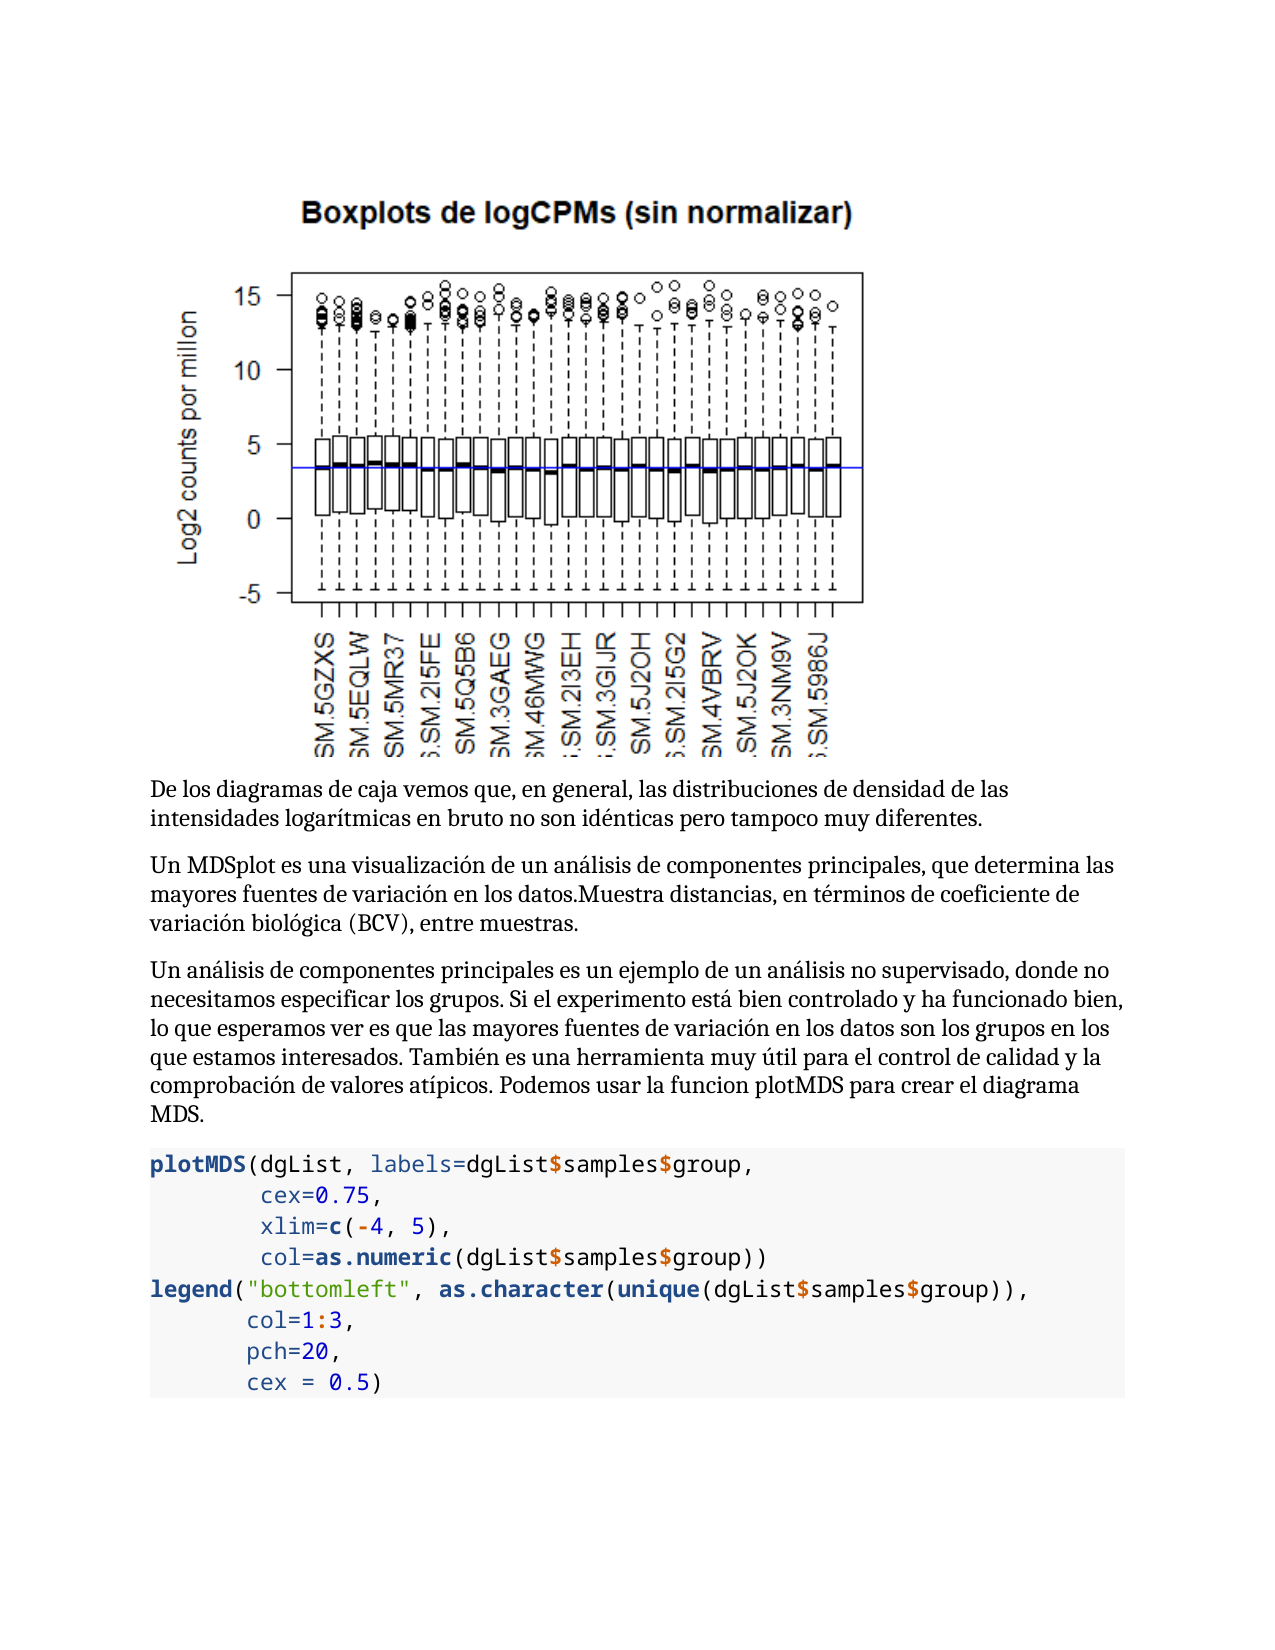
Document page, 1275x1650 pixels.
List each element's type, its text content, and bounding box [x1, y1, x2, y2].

text Un análisis de componentes principales es un ejemplo de un análisis no supervisado, donde no necesitamos especificar los grupos. Si el experimento está bien controlado y ha funcionado bien, lo que esperamos ver es que las mayores fuentes de variación en los datos son los grupos en los que estamos interesados. También es una herramienta muy útil para el control de calidad y la comprobación de valores atípicos. Podemos usar la funcion plotMDS para crear el diagrama MDS. [150, 956, 1125, 1129]
text Un MDSplot es una visualización de un análisis de componentes principales, que determina las mayores fuentes de variación en los datos.Muestra distancias, en términos de coeficiente de variación biológica (BCV), entre muestras. [150, 851, 1125, 938]
text De los diagramas de caja vemos que, en general, las distribuciones de densidad de las intensidades logarítmicas en bruto no son idénticas pero tampoco muy diferentes. [150, 775, 1125, 833]
text plotMDS(dgList, labels=dgList$samples$group, cex=0.75, xlim=c(-4, 5), col=as.numeric(dgList$samples$group)) legend("bottomleft", as.character(unique(dgList$samples$group)), col=1:3, pch=20, cex = 0.5) [342, 1148, 1125, 1398]
picture [168, 150, 927, 757]
